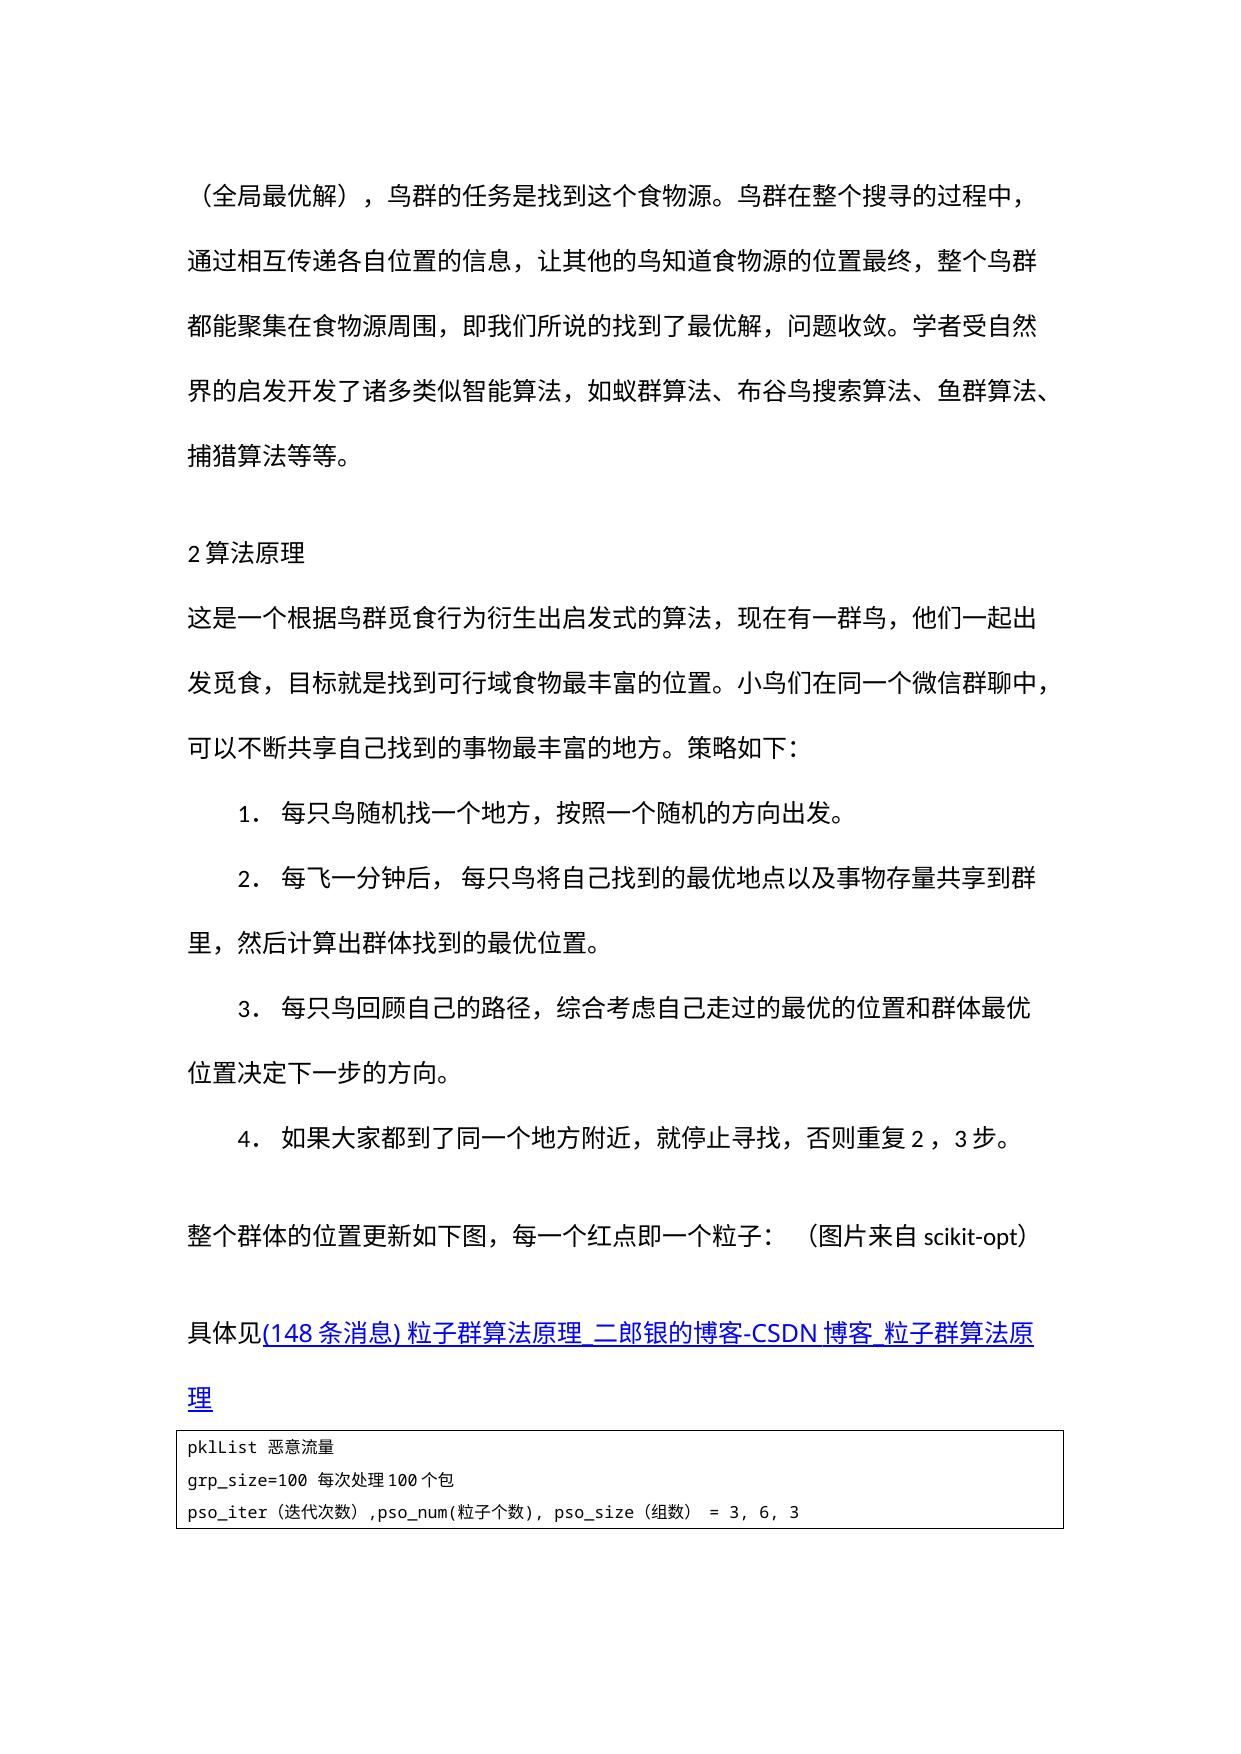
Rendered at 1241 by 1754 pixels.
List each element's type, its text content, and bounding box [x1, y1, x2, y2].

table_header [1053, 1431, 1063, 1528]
text 具体见(148条消息) 粒子群算法原理_二郎银的博客-CSDN博客_粒子群算法原理 [187, 1299, 1053, 1429]
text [187, 162, 1053, 487]
text 4． 如果大家都到了同一个地方附近，就停止寻找，否则重复2 ，3 步。 [187, 1104, 1053, 1169]
text 整个群体的位置更新如下图，每一个红点即一个粒子： （图片来自 scikit-opt） [187, 1202, 1053, 1267]
text 2算法原理 [187, 519, 1053, 584]
text 3． 每只鸟回顾自己的路径，综合考虑自己走过的最优的位置和群体最优位置决定下一步的方向。 [187, 974, 1053, 1104]
text 2． 每飞一分钟后， 每只鸟将自己找到的最优地点以及事物存量共享到群里，然后计算出群体找到的最优位置。 [187, 844, 1053, 974]
text 1． 每只鸟随机找一个地方，按照一个随机的方向出发。 [187, 779, 1053, 844]
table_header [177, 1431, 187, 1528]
text 这是一个根据鸟群觅食行为衍生出启发式的算法，现在有一群鸟，他们一起出发觅食，目标就是找到可行域食物最丰富的位置。小鸟们在同一个微信群聊中，可以不断共享自己找到的事物最丰富的地方。策略如下： [187, 584, 1053, 779]
